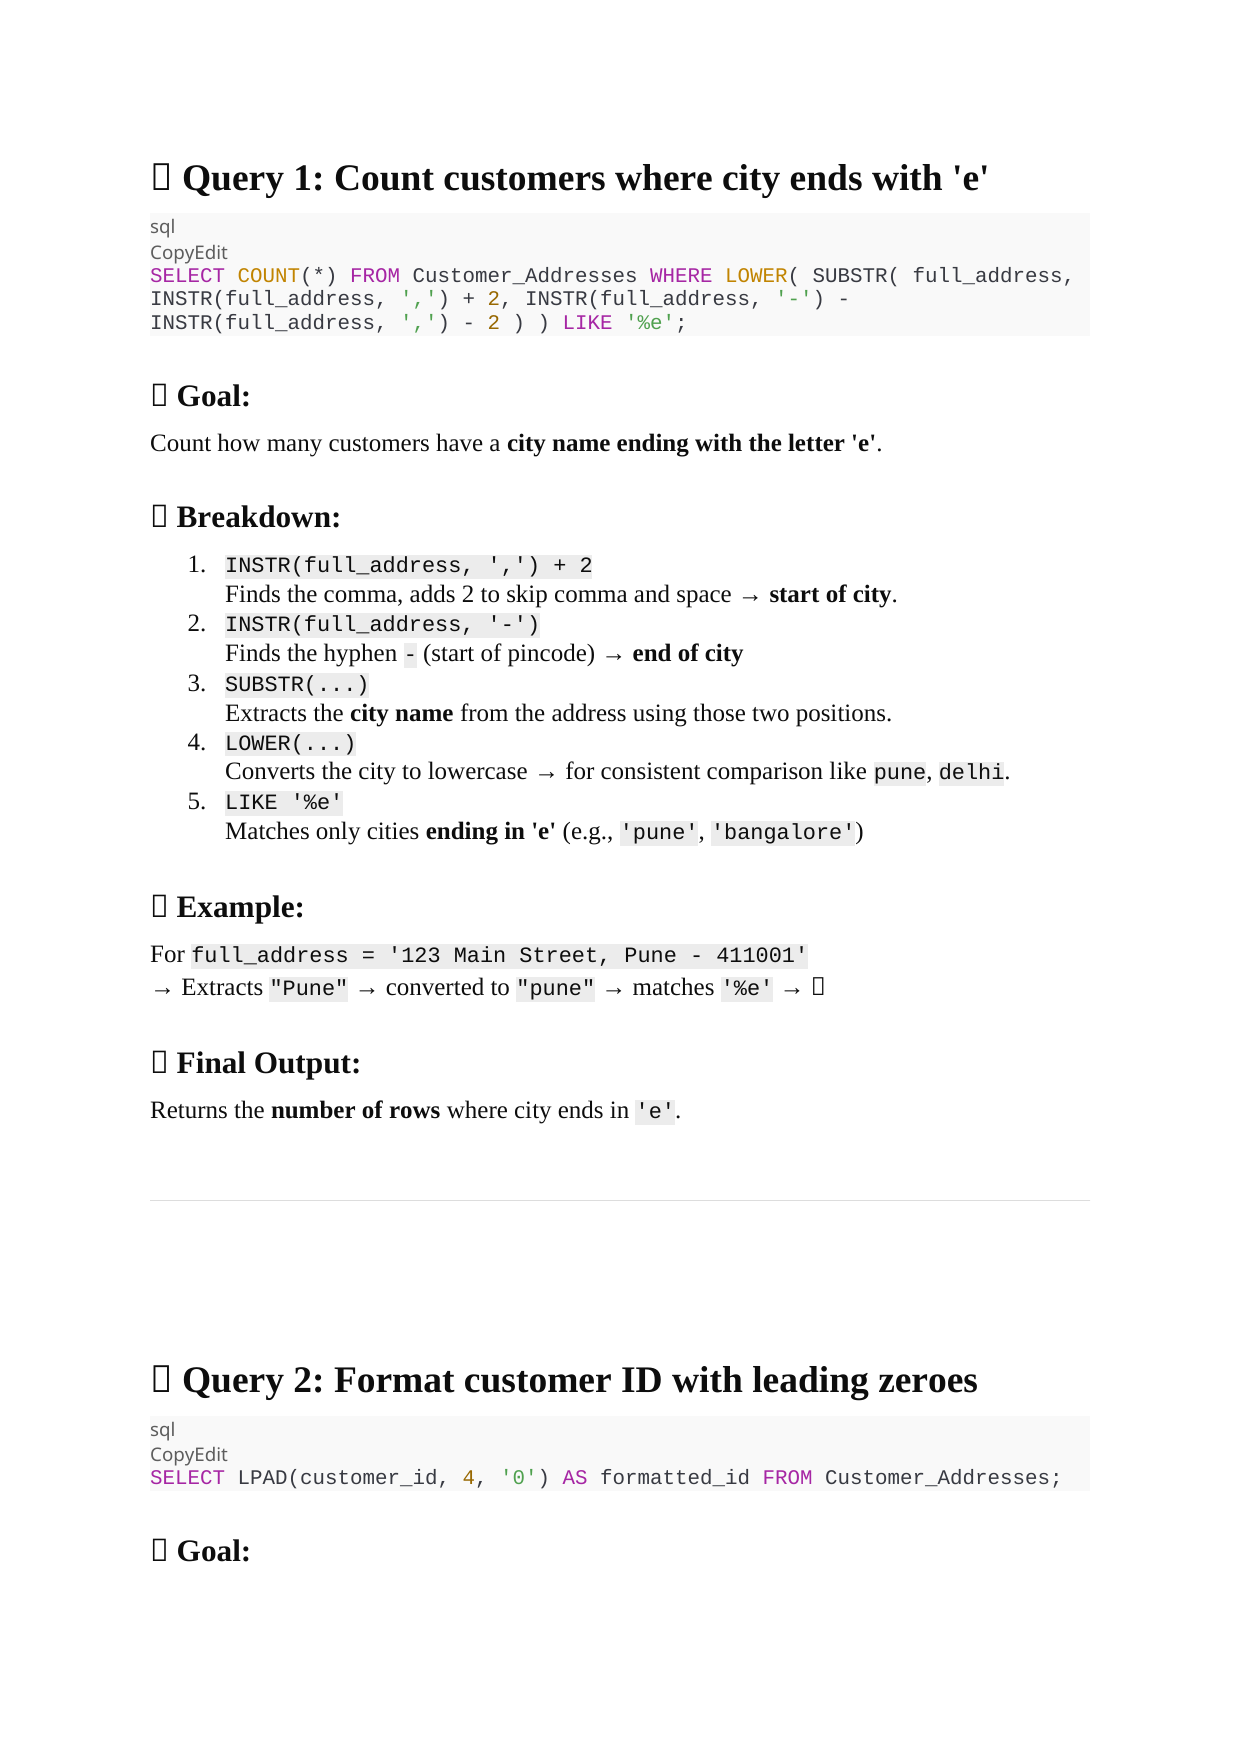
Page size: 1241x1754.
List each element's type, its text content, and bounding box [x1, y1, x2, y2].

text For full_address = '123 Main Street, Pune - 411001' → Extracts "Pune" → converted to "pune" → matches '%e' → ✅ [150, 939, 1090, 1003]
subtitle ✅ Query 2: Format customer ID with leading zeroes [150, 1353, 1090, 1404]
subtitle ✅ Final Output: [150, 1040, 1090, 1083]
text Count how many customers have a city name ending with the letter 'e'. [150, 428, 1090, 457]
subtitle 🧱 Breakdown: [150, 494, 1090, 537]
subtitle ✅ Query 1: Count customers where city ends with 'e' [150, 150, 1090, 201]
list LOWER(...) Converts the city to lowercase → for consistent comparison like pune, delhi. [187, 727, 1090, 786]
list INSTR(full_address, '-') Finds the hyphen - (start of pincode) → end of city [187, 608, 1090, 668]
subtitle ✅ Example: [150, 884, 1090, 926]
text SELECT LPAD(customer_id, 4, '0') AS formatted_id FROM Customer_Addresses; [150, 1467, 1090, 1491]
text CopyEdit [150, 1442, 1090, 1467]
subtitle 🧾 Goal: [150, 1528, 1090, 1571]
text SELECT COUNT(*) FROM Customer_Addresses WHERE LOWER( SUBSTR( full_address, INSTR(full_address, ',') + 2, INSTR(full_address, '-') - INSTR(full_address, ',') - 2 ) ) LIKE '%e'; [150, 264, 1090, 336]
text sql [150, 213, 1090, 239]
text CopyEdit [150, 239, 1090, 264]
list SUBSTR(...) Extracts the city name from the address using those two positions. [187, 668, 1090, 727]
text Returns the number of rows where city ends in 'e'. [150, 1095, 1090, 1125]
list INSTR(full_address, ',') + 2 Finds the comma, adds 2 to skip comma and space → start of city. [187, 549, 1090, 608]
subtitle 🧾 Goal: [150, 373, 1090, 416]
text sql [150, 1416, 1090, 1442]
list LIKE '%e' Matches only cities ending in 'e' (e.g., 'pune', 'bangalore') [187, 786, 1090, 846]
